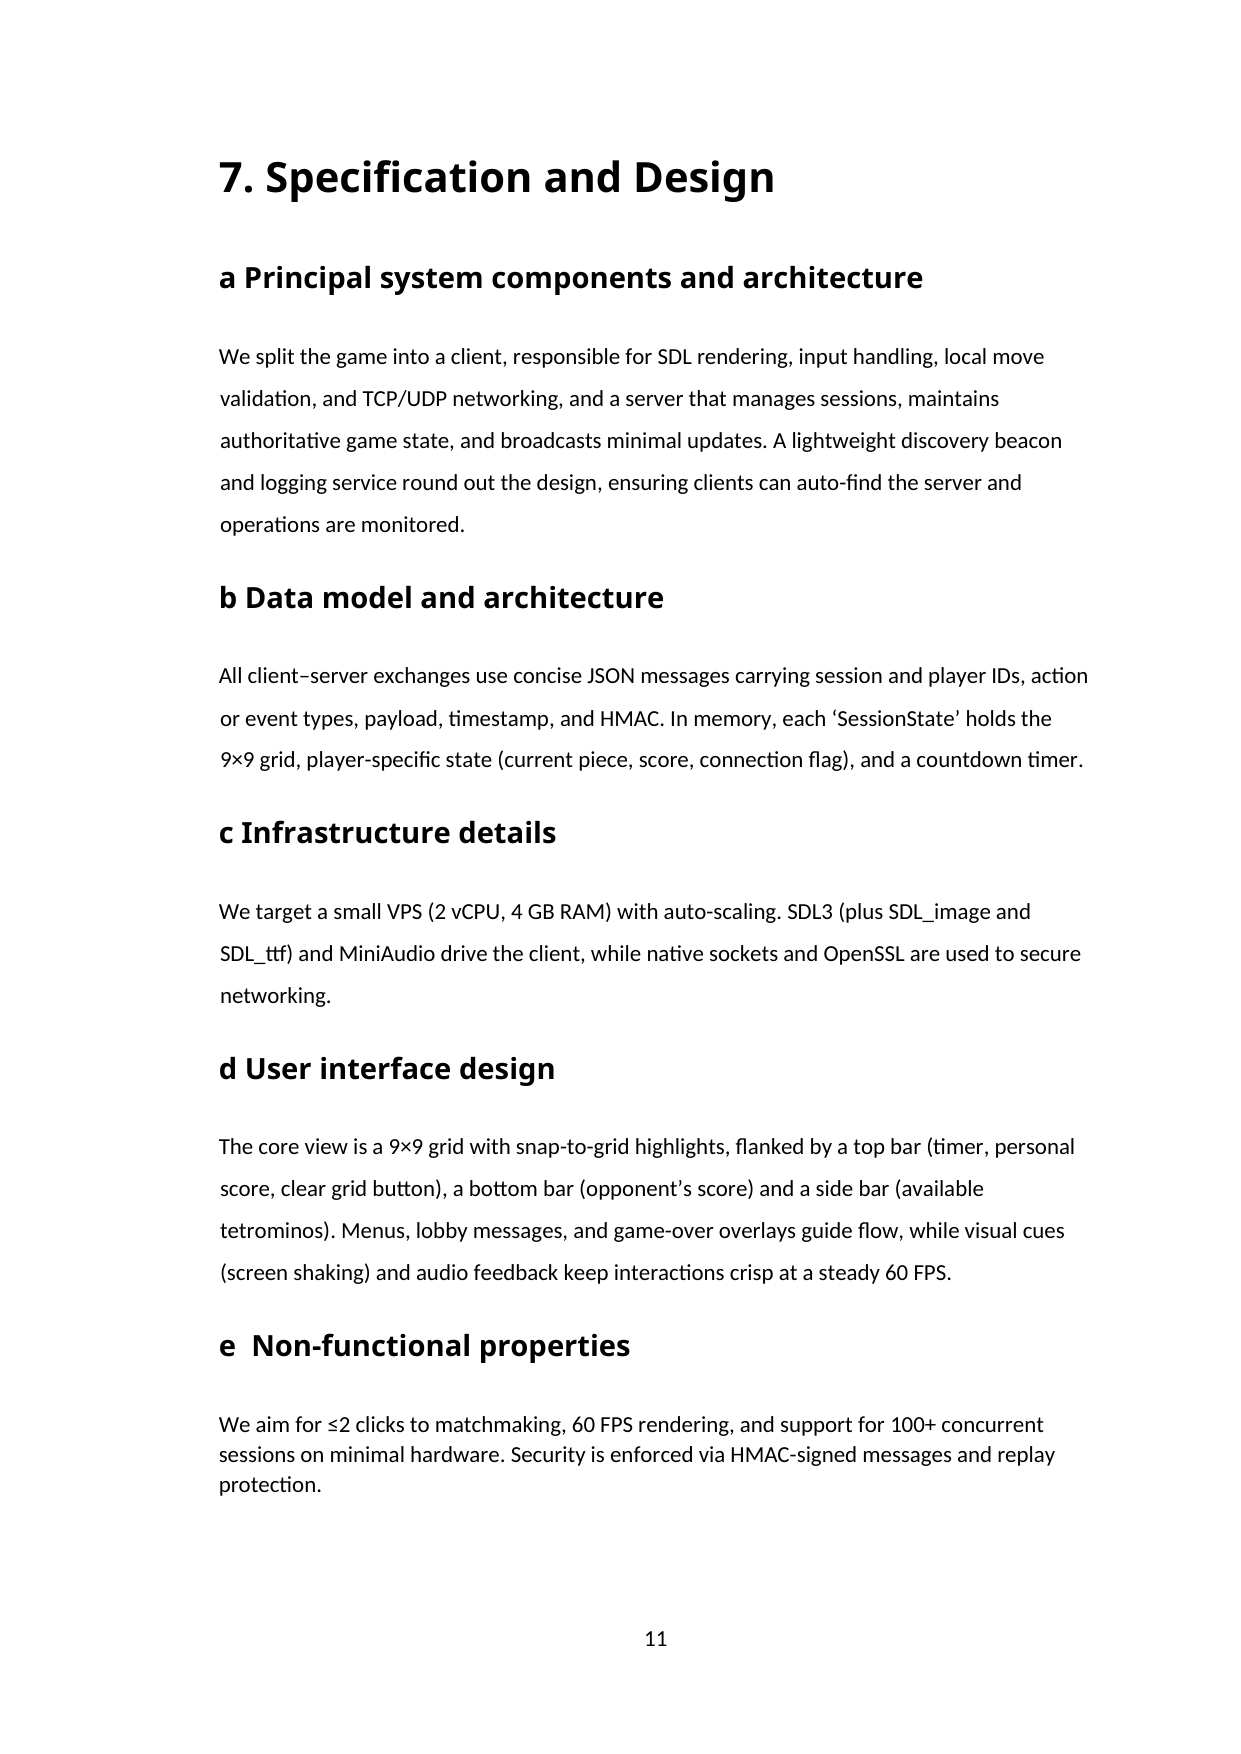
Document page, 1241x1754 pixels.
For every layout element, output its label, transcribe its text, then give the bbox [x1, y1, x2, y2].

subtitle Data model and architecture [218, 577, 1092, 617]
text We split the game into a client, responsible for SDL rendering, input handling, local move validation, and TCP/UDP networking, and a server that manages sessions, maintains authoritative game state, and broadcasts minimal updates. A lightweight discovery beacon and logging service round out the design, ensuring clients can auto-find the server and operations are monitored. [218, 342, 1092, 538]
subtitle Infrastructure details [218, 813, 1092, 852]
subtitle Specification and Design [218, 148, 1092, 204]
text All client–server exchanges use concise JSON messages carrying session and player IDs, action or event types, payload, timestamp, and HMAC. In memory, each ‘SessionState’ holds the 9×9 grid, player-specific state (current piece, score, connection flag), and a countdown timer. [218, 662, 1092, 774]
text We target a small VPS (2 vCPU, 4 GB RAM) with auto-scaling. SDL3 (plus SDL_image and SDL_ttf) and MiniAudio drive the client, while native sockets and OpenSSL are used to secure networking. [218, 897, 1092, 1009]
subtitle Principal system components and architecture [218, 258, 1092, 297]
text We aim for ≤2 clicks to matchmaking, 60 FPS rendering, and support for 100+ concurrent sessions on minimal hardware. Security is enforced via HMAC-signed messages and replay protection. [218, 1410, 1092, 1498]
subtitle Non-functional properties [218, 1325, 1092, 1365]
subtitle User interface design [218, 1048, 1092, 1088]
